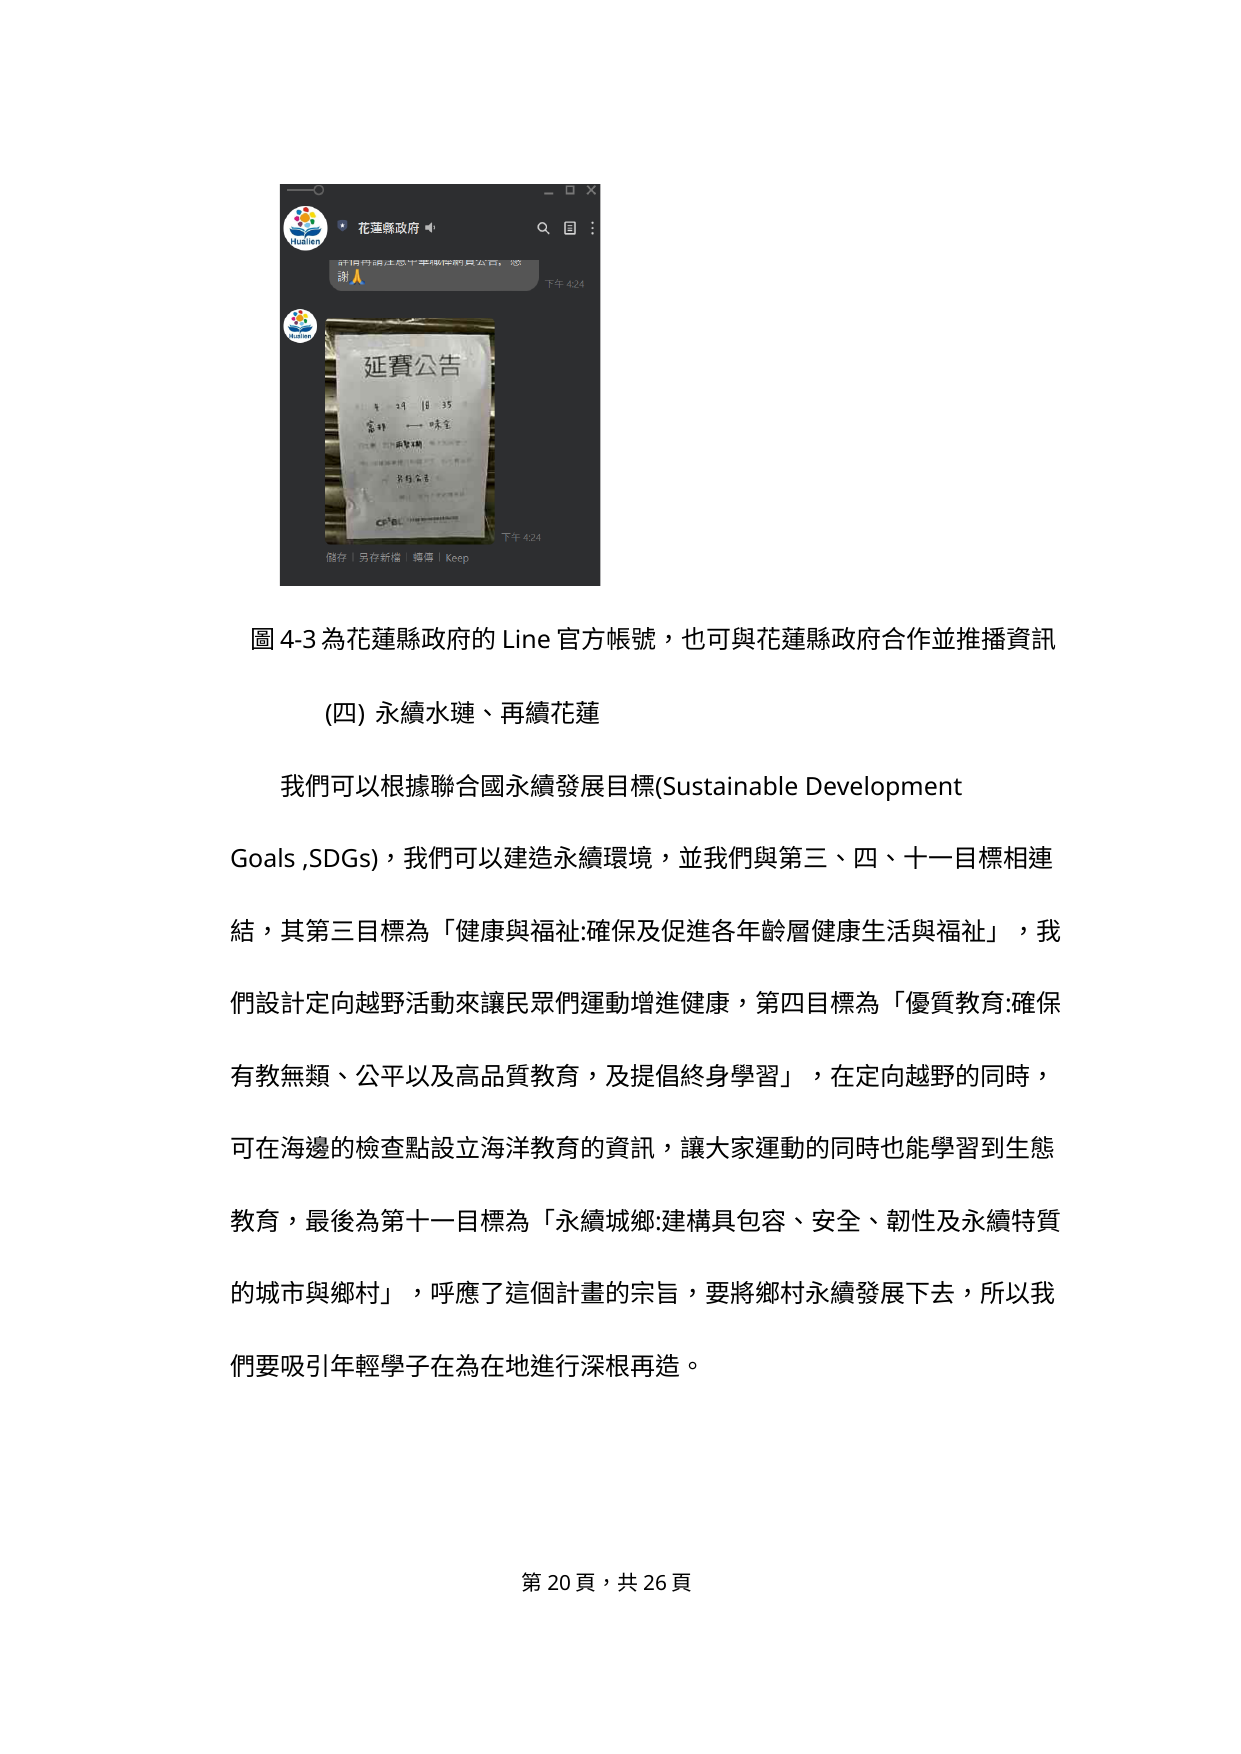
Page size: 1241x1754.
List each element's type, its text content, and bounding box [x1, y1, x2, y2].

picture [279, 184, 601, 586]
text 圖4-3為花蓮縣政府的Line官方帳號，也可與花蓮縣政府合作並推播資訊 [150, 619, 1063, 656]
list 永續水璉、再續花蓮 [325, 694, 1063, 730]
text 我們可以根據聯合國永續發展目標(Sustainable Development Goals ,SDGs)，我們可以建造永續環境，並我們與第三、四、十一目標相連結，其第三目標為「健康與福祉:確保及促進各年齡層健康生活與福祉」，我們設計定向越野活動來讓民眾們運動增進健康，第四目標為「優質教育:確保有教無類、公平以及高品質教育，及提倡終身學習」，在定向越野的同時，可在海邊的檢查點設立海洋教育的資訊，讓大家運動的同時也能學習到生態教育，最後為第十一目標為「永續城鄉:建構具包容、安全、韌性及永續特質的城市與鄉村」，呼應了這個計畫的宗旨，要將鄉村永續發展下去，所以我們要吸引年輕學子在為在地進行深根再造。 [230, 766, 1063, 1382]
